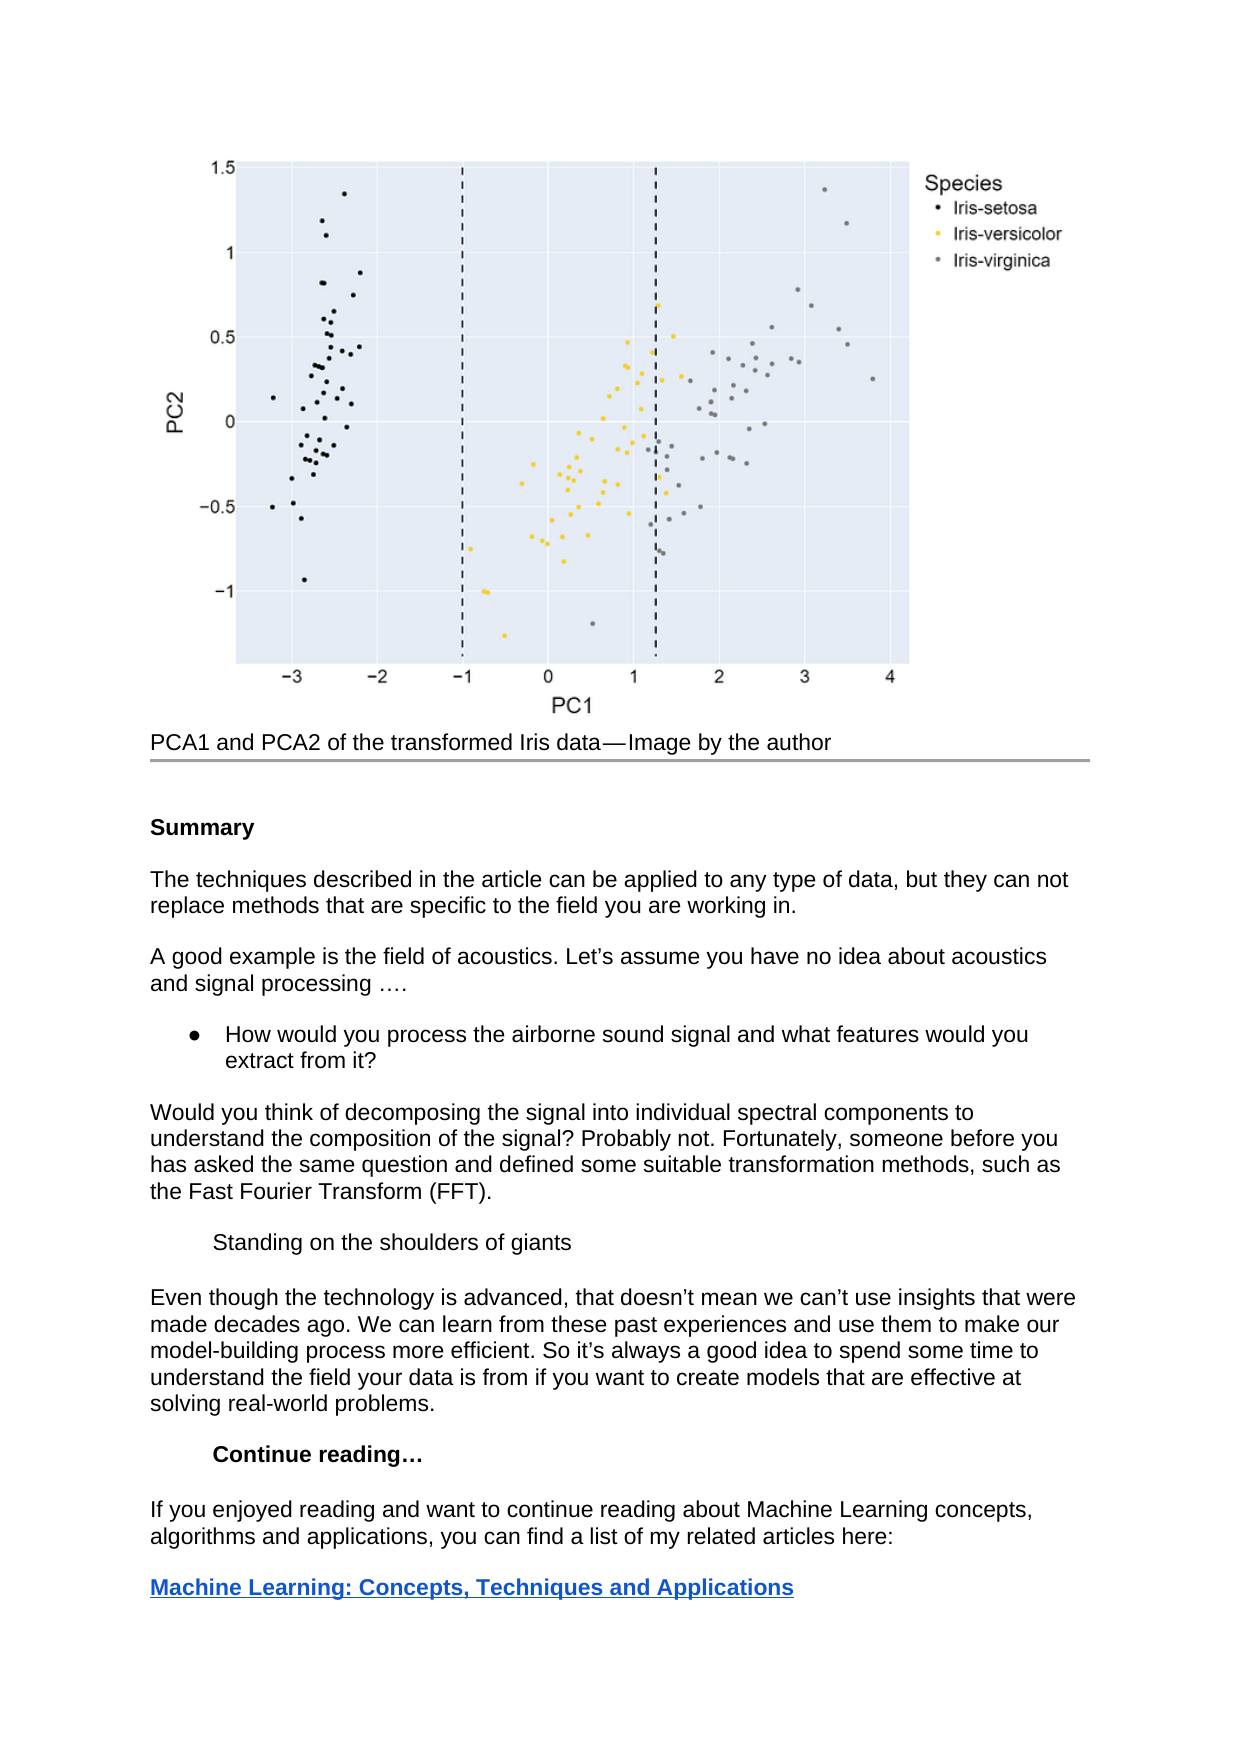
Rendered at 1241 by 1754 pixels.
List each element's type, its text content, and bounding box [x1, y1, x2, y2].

text Machine Learning: Concepts, Techniques and Applications [150, 1574, 1090, 1600]
text Standing on the shoulders of giants [212, 1229, 1028, 1256]
text Would you think of decomposing the signal into individual spectral components to understand the composition of the signal? Probably not. Fortunately, someone before you has asked the same question and defined some suitable transformation methods, such as the Fast Fourier Transform (FFT). [150, 1099, 1090, 1204]
text A good example is the field of acoustics. Let’s assume you have no idea about acoustics and signal processing …. [150, 943, 1090, 996]
text The techniques described in the article can be applied to any type of data, but they can not replace methods that are specific to the field you are working in. [150, 866, 1090, 918]
picture [150, 150, 1091, 725]
subtitle Summary [150, 814, 1090, 841]
text Continue reading… [212, 1441, 1028, 1467]
text Even though the technology is advanced, that doesn’t mean we can’t use insights that were made decades ago. We can learn from these past experiences and use them to make our model-building process more efficient. So it’s always a good idea to spend some time to understand the field your data is from if you want to create models that are effective at solving real-world problems. [150, 1284, 1090, 1416]
text If you enjoyed reading and want to continue reading about Machine Learning concepts, algorithms and applications, you can find a list of my related articles here: [150, 1496, 1090, 1549]
text PCA1 and PCA2 of the transformed Iris data — Image by the author [150, 725, 1090, 755]
list How would you process the airborne sound signal and what features would you extract from it? [187, 1021, 1090, 1074]
